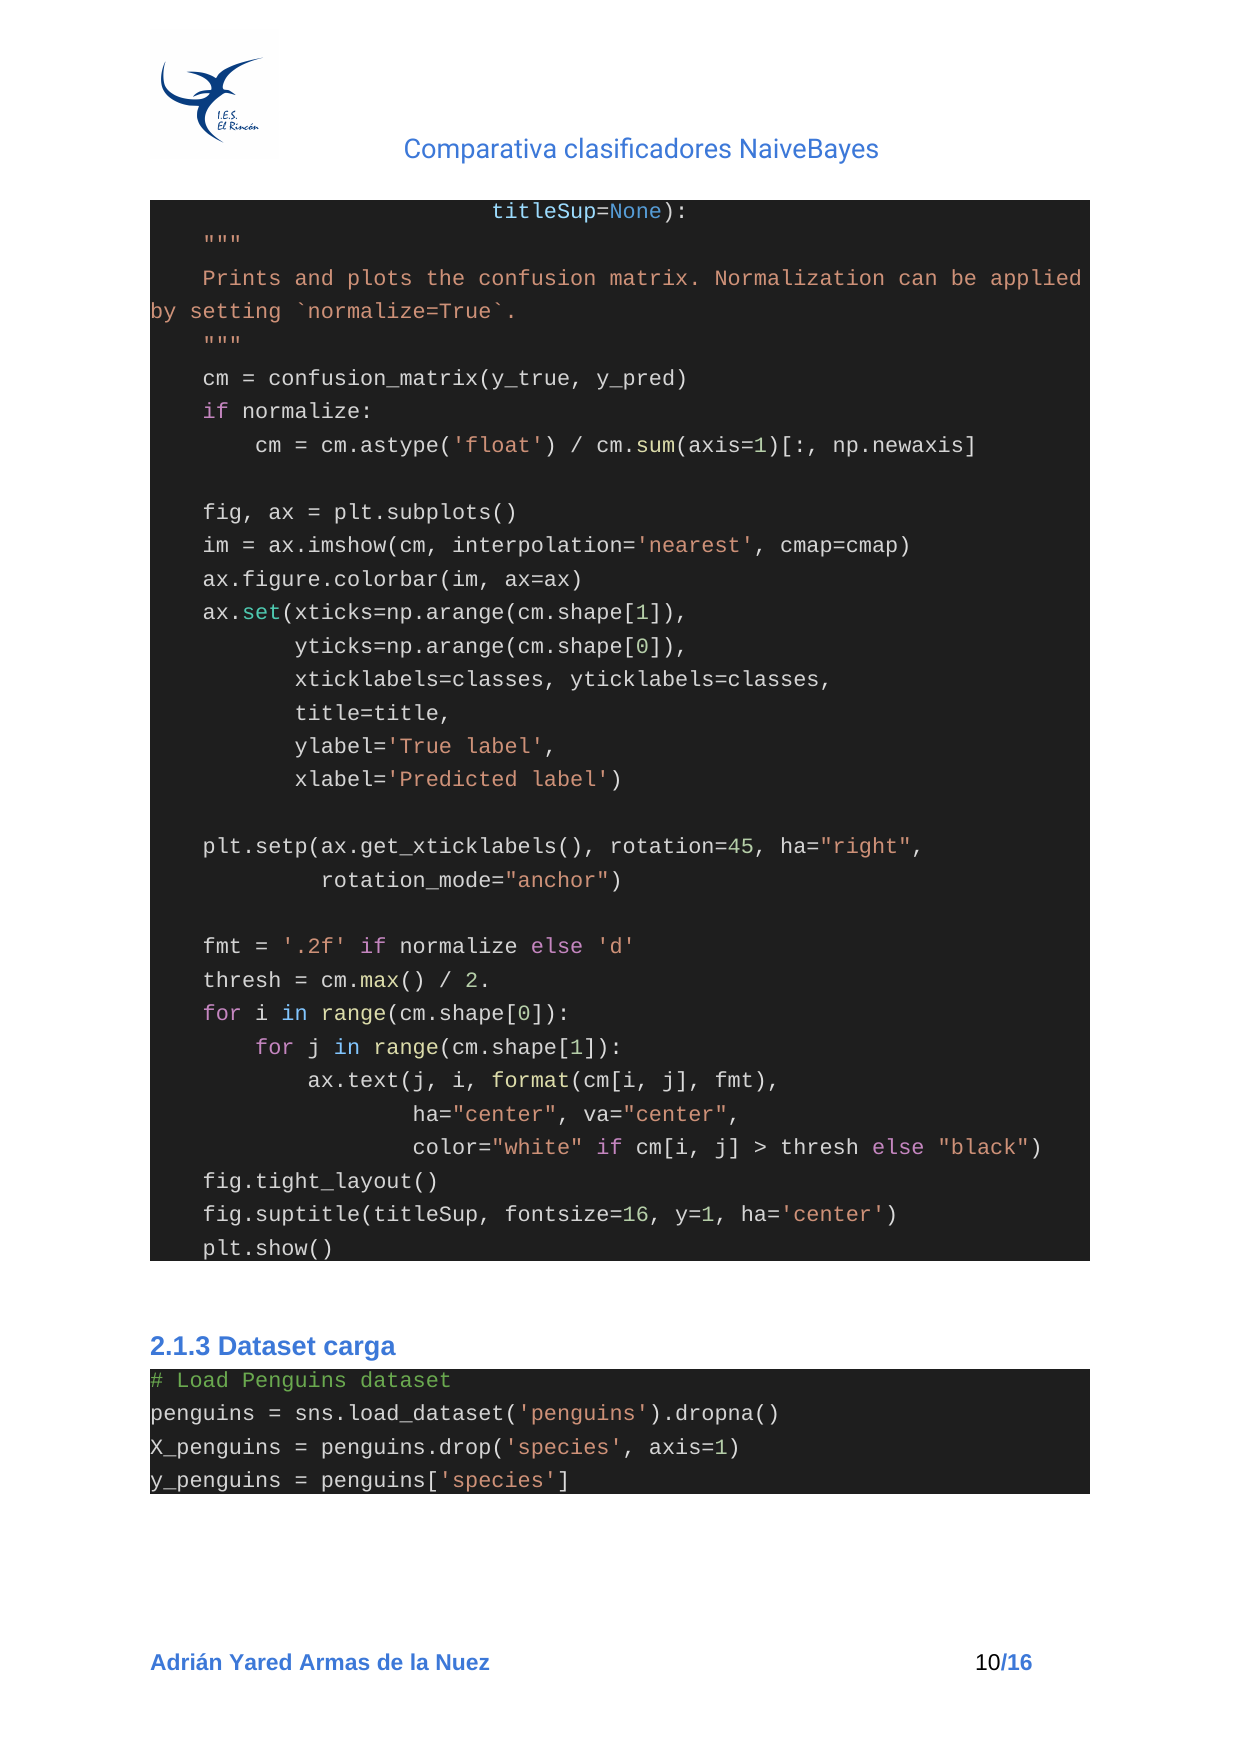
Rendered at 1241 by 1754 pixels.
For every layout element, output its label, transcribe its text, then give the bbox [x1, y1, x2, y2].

text X_penguins = penguins.drop('species', axis=1) [150, 1436, 1090, 1461]
text xticklabels=classes, yticklabels=classes, [150, 668, 1090, 693]
text # Load Penguins dataset [150, 1369, 1090, 1394]
text if normalize: [150, 401, 1090, 426]
text for j in range(cm.shape[1]): [150, 1036, 1090, 1061]
text ax.set(xticks=np.arange(cm.shape[1]), [150, 601, 1090, 626]
text xlabel='Predicted label') [150, 768, 1090, 793]
text ax.figure.colorbar(im, ax=ax) [150, 568, 1090, 593]
text fig.suptitle(titleSup, fontsize=16, y=1, ha='center') [150, 1203, 1090, 1228]
text titleSup=None): [150, 200, 1090, 225]
subtitle 2.1.3 Dataset carga [150, 1329, 1090, 1361]
text fmt = '.2f' if normalize else 'd' [150, 936, 1090, 961]
text ha="center", va="center", [150, 1103, 1090, 1128]
text plt.setp(ax.get_xticklabels(), rotation=45, ha="right", [150, 835, 1090, 860]
text penguins = sns.load_dataset('penguins').dropna() [150, 1402, 1090, 1427]
text color="white" if cm[i, j] > thresh else "black") [150, 1136, 1090, 1161]
text ylabel='True label', [150, 735, 1090, 760]
text plt.show() [150, 1237, 1090, 1261]
text yticks=np.arange(cm.shape[0]), [150, 635, 1090, 659]
picture [150, 29, 279, 159]
text Prints and plots the confusion matrix. Normalization can be applied by setting `normalize=True`. [150, 267, 1090, 325]
text """ [150, 233, 1090, 258]
text rotation_mode="anchor") [150, 869, 1090, 894]
text fig, ax = plt.subplots() [150, 501, 1090, 526]
text fig.tight_layout() [150, 1170, 1090, 1194]
text title=title, [150, 702, 1090, 726]
text for i in range(cm.shape[0]): [150, 1003, 1090, 1027]
text thresh = cm.max() / 2. [150, 969, 1090, 994]
text cm = confusion_matrix(y_true, y_pred) [150, 367, 1090, 392]
text y_penguins = penguins['species'] [150, 1469, 1090, 1494]
text ax.text(j, i, format(cm[i, j], fmt), [150, 1069, 1090, 1094]
text """ [150, 334, 1090, 359]
text im = ax.imshow(cm, interpolation='nearest', cmap=cmap) [150, 534, 1090, 559]
text cm = cm.astype('float') / cm.sum(axis=1)[:, np.newaxis] [150, 434, 1090, 459]
